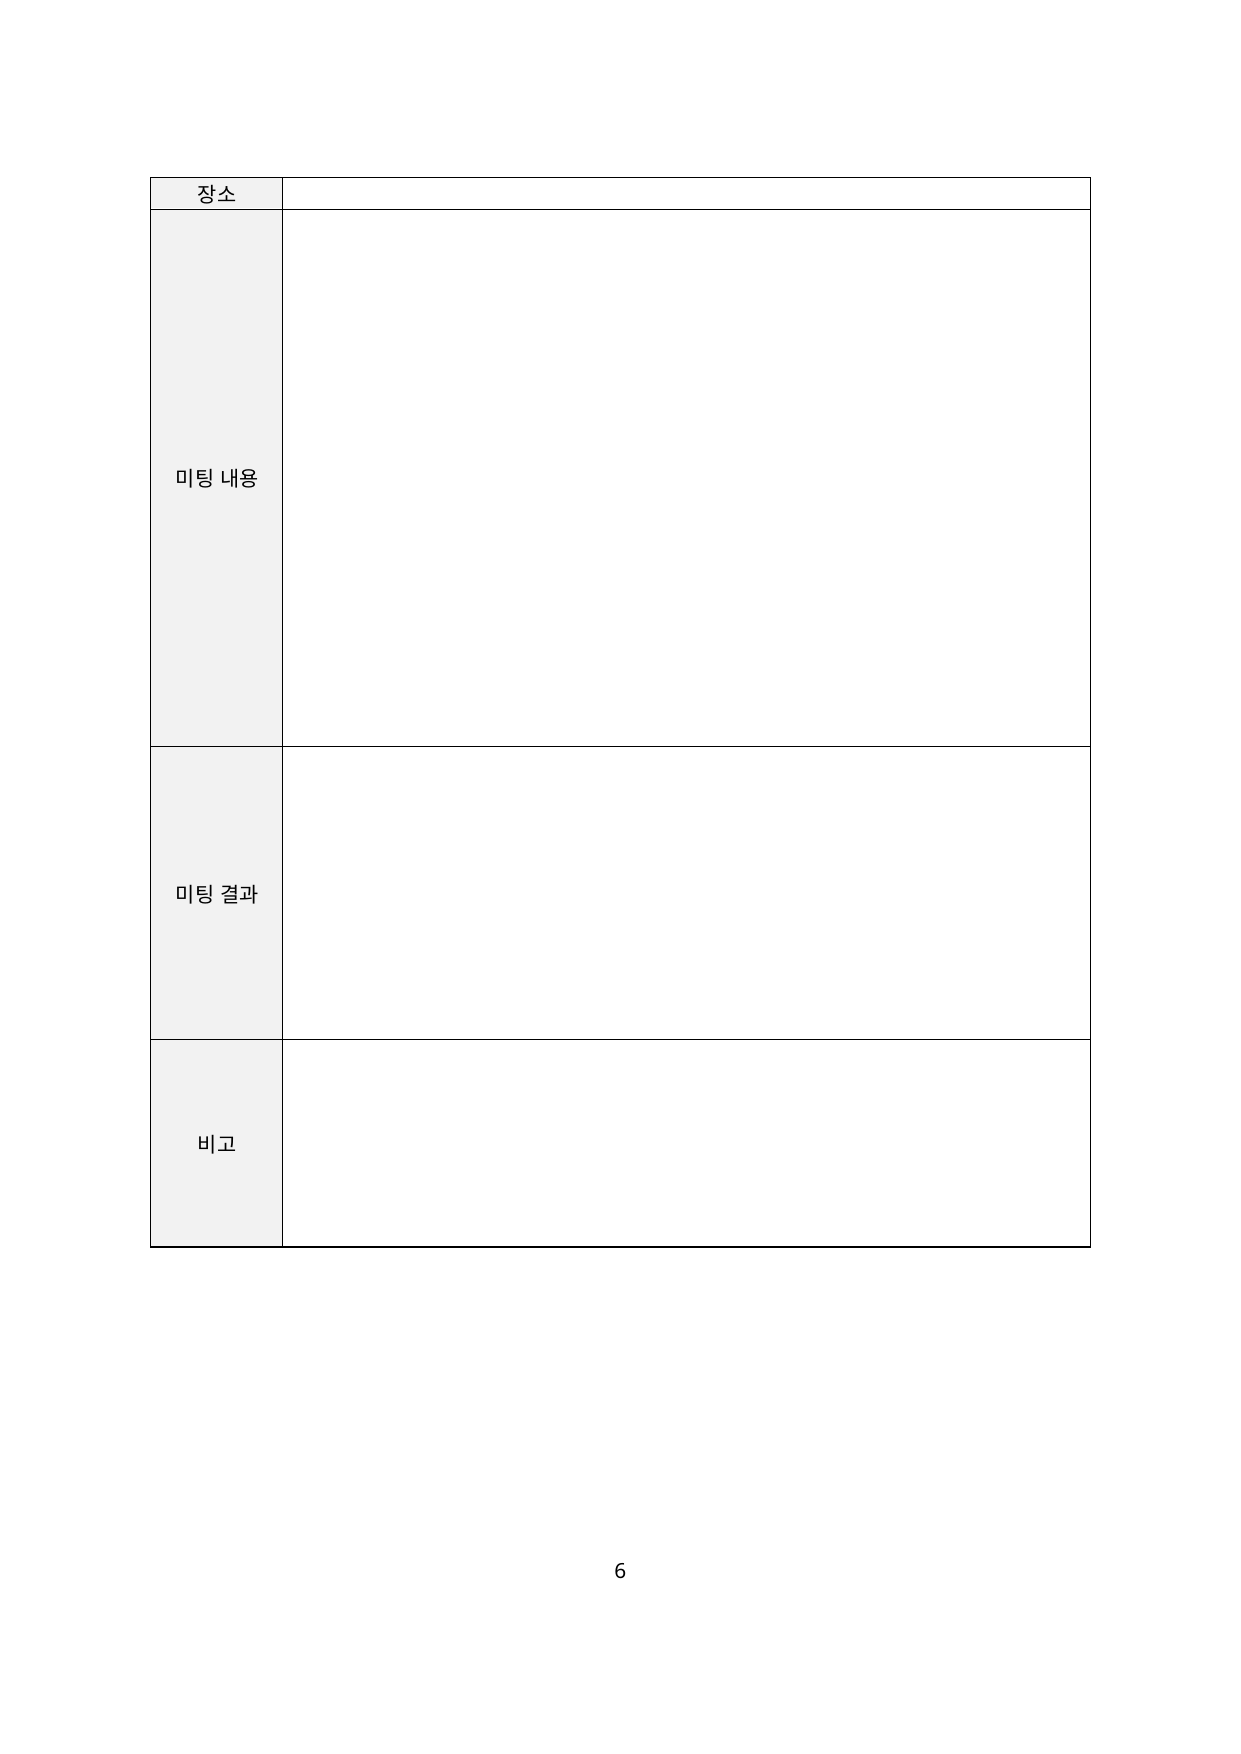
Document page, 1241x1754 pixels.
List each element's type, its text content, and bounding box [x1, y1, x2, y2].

table_cell [283, 1040, 1090, 1246]
table_cell [283, 210, 1090, 746]
table_cell 비고 [151, 1040, 282, 1246]
table_cell 미팅 결과 [151, 747, 282, 1039]
table_cell 장소 [151, 178, 282, 208]
table_cell [283, 178, 1090, 208]
table_cell [283, 747, 1090, 1039]
table_cell 미팅 내용 [151, 210, 282, 746]
